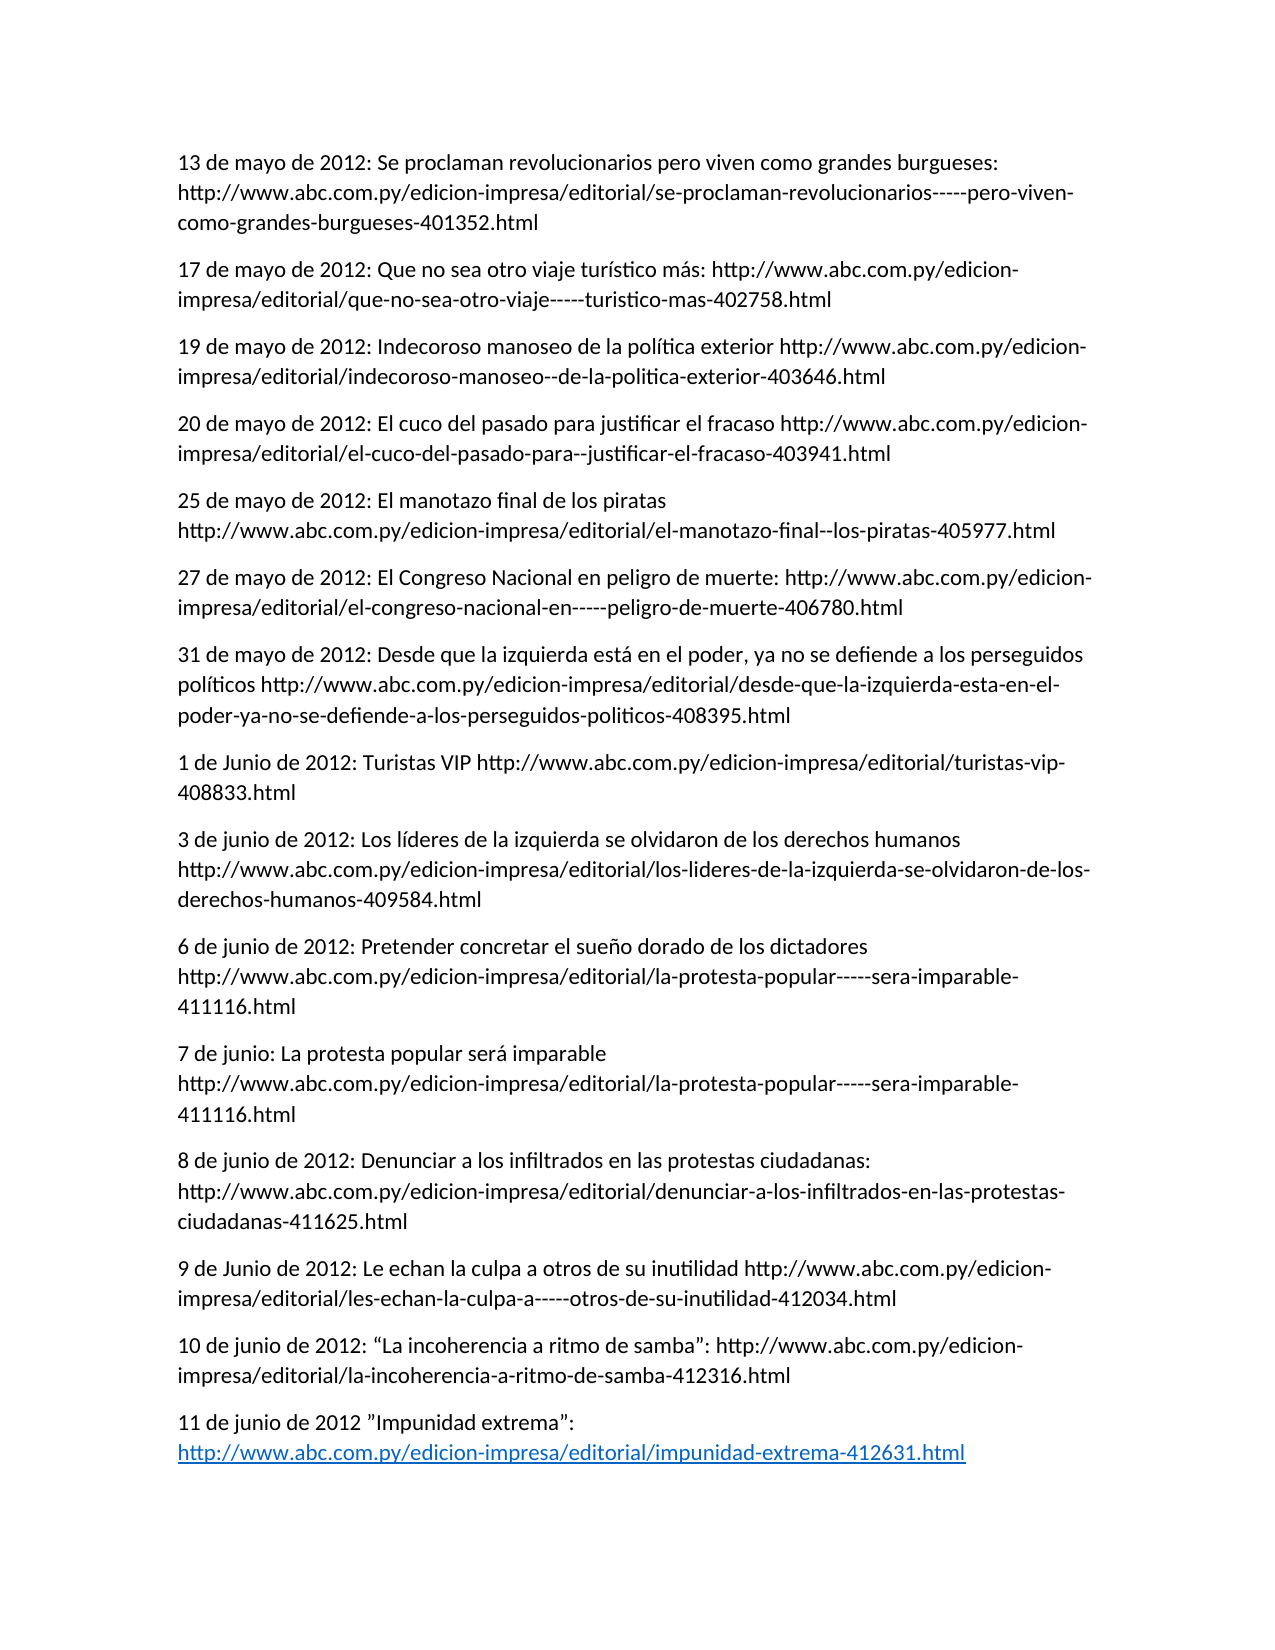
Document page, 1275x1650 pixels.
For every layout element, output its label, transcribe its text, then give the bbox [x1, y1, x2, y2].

text 1 de Junio de 2012: Turistas VIP http://www.abc.com.py/edicion-impresa/editorial/turistas-vip-408833.html [177, 748, 1098, 806]
text 3 de junio de 2012: Los líderes de la izquierda se olvidaron de los derechos humanos http://www.abc.com.py/edicion-impresa/editorial/los-lideres-de-la-izquierda-se-olvidaron-de-los-derechos-humanos-409584.html [177, 825, 1098, 913]
text 6 de junio de 2012: Pretender concretar el sueño dorado de los dictadores http://www.abc.com.py/edicion-impresa/editorial/la-protesta-popular-----sera-imparable-411116.html [177, 932, 1098, 1020]
text 25 de mayo de 2012: El manotazo final de los piratas http://www.abc.com.py/edicion-impresa/editorial/el-manotazo-final--los-piratas-405977.html [177, 486, 1098, 544]
text 10 de junio de 2012: “La incoherencia a ritmo de samba”: http://www.abc.com.py/edicion-impresa/editorial/la-incoherencia-a-ritmo-de-samba-412316.html [177, 1331, 1098, 1389]
text 31 de mayo de 2012: Desde que la izquierda está en el poder, ya no se defiende a los perseguidos políticos http://www.abc.com.py/edicion-impresa/editorial/desde-que-la-izquierda-esta-en-el-poder-ya-no-se-defiende-a-los-perseguidos-politicos-408395.html [177, 640, 1098, 729]
text 17 de mayo de 2012: Que no sea otro viaje turístico más: http://www.abc.com.py/edicion-impresa/editorial/que-no-sea-otro-viaje-----turistico-mas-402758.html [177, 255, 1098, 313]
text 7 de junio: La protesta popular será imparable http://www.abc.com.py/edicion-impresa/editorial/la-protesta-popular-----sera-imparable-411116.html [177, 1039, 1098, 1128]
text 13 de mayo de 2012: Se proclaman revolucionarios pero viven como grandes burgueses: http://www.abc.com.py/edicion-impresa/editorial/se-proclaman-revolucionarios-----pero-viven-como-grandes-burgueses-401352.html [177, 148, 1098, 236]
text 27 de mayo de 2012: El Congreso Nacional en peligro de muerte: http://www.abc.com.py/edicion-impresa/editorial/el-congreso-nacional-en-----peligro-de-muerte-406780.html [177, 563, 1098, 621]
text 11 de junio de 2012 ”Impunidad extrema”: http://www.abc.com.py/edicion-impresa/editorial/impunidad-extrema-412631.html [177, 1408, 1098, 1466]
